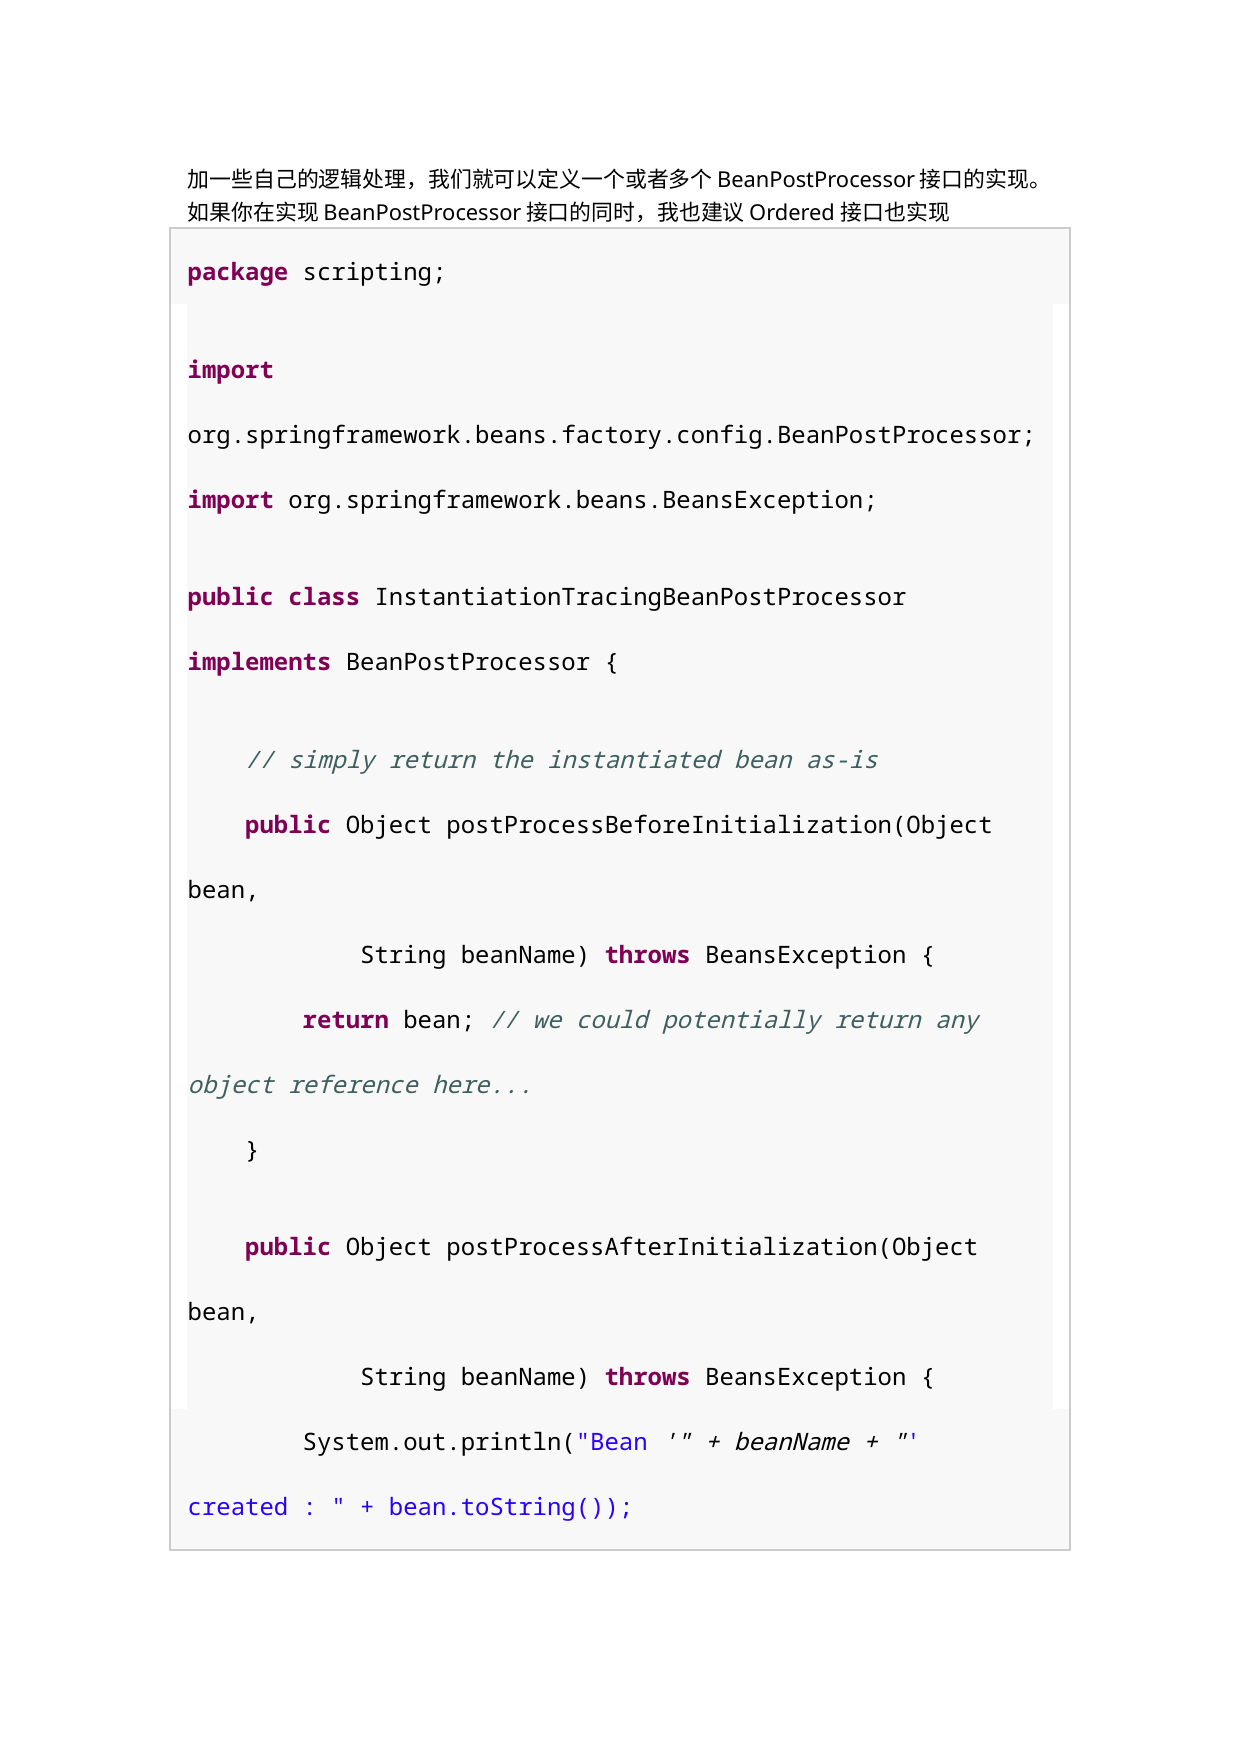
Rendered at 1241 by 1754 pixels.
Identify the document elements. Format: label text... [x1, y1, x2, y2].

text public class InstantiationTracingBeanPostProcessor implements BeanPostProcessor { [187, 564, 1053, 694]
text return bean; // we could potentially return any object reference here... [187, 986, 1053, 1116]
text System.out.println("Bean '" + beanName + "' created : " + bean.toString()); [171, 1397, 1069, 1549]
text String beanName) throws BeansException { [187, 921, 1053, 986]
text } [187, 1116, 1053, 1181]
text String beanName) throws BeansException { [187, 1344, 1053, 1397]
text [187, 162, 1053, 194]
text public Object postProcessBeforeInitialization(Object bean, [187, 791, 1053, 921]
text import org.springframework.beans.factory.config.BeanPostProcessor; [187, 336, 1053, 466]
text package scripting; [171, 229, 1069, 304]
text import org.springframework.beans.BeansException; [187, 466, 1053, 531]
text 如果你在实现BeanPostProcessor接口的同时，我也建议Ordered 接口也实现 [187, 194, 1053, 227]
text // simply return the instantiated bean as-is [187, 726, 1053, 791]
text public Object postProcessAfterInitialization(Object bean, [187, 1214, 1053, 1344]
